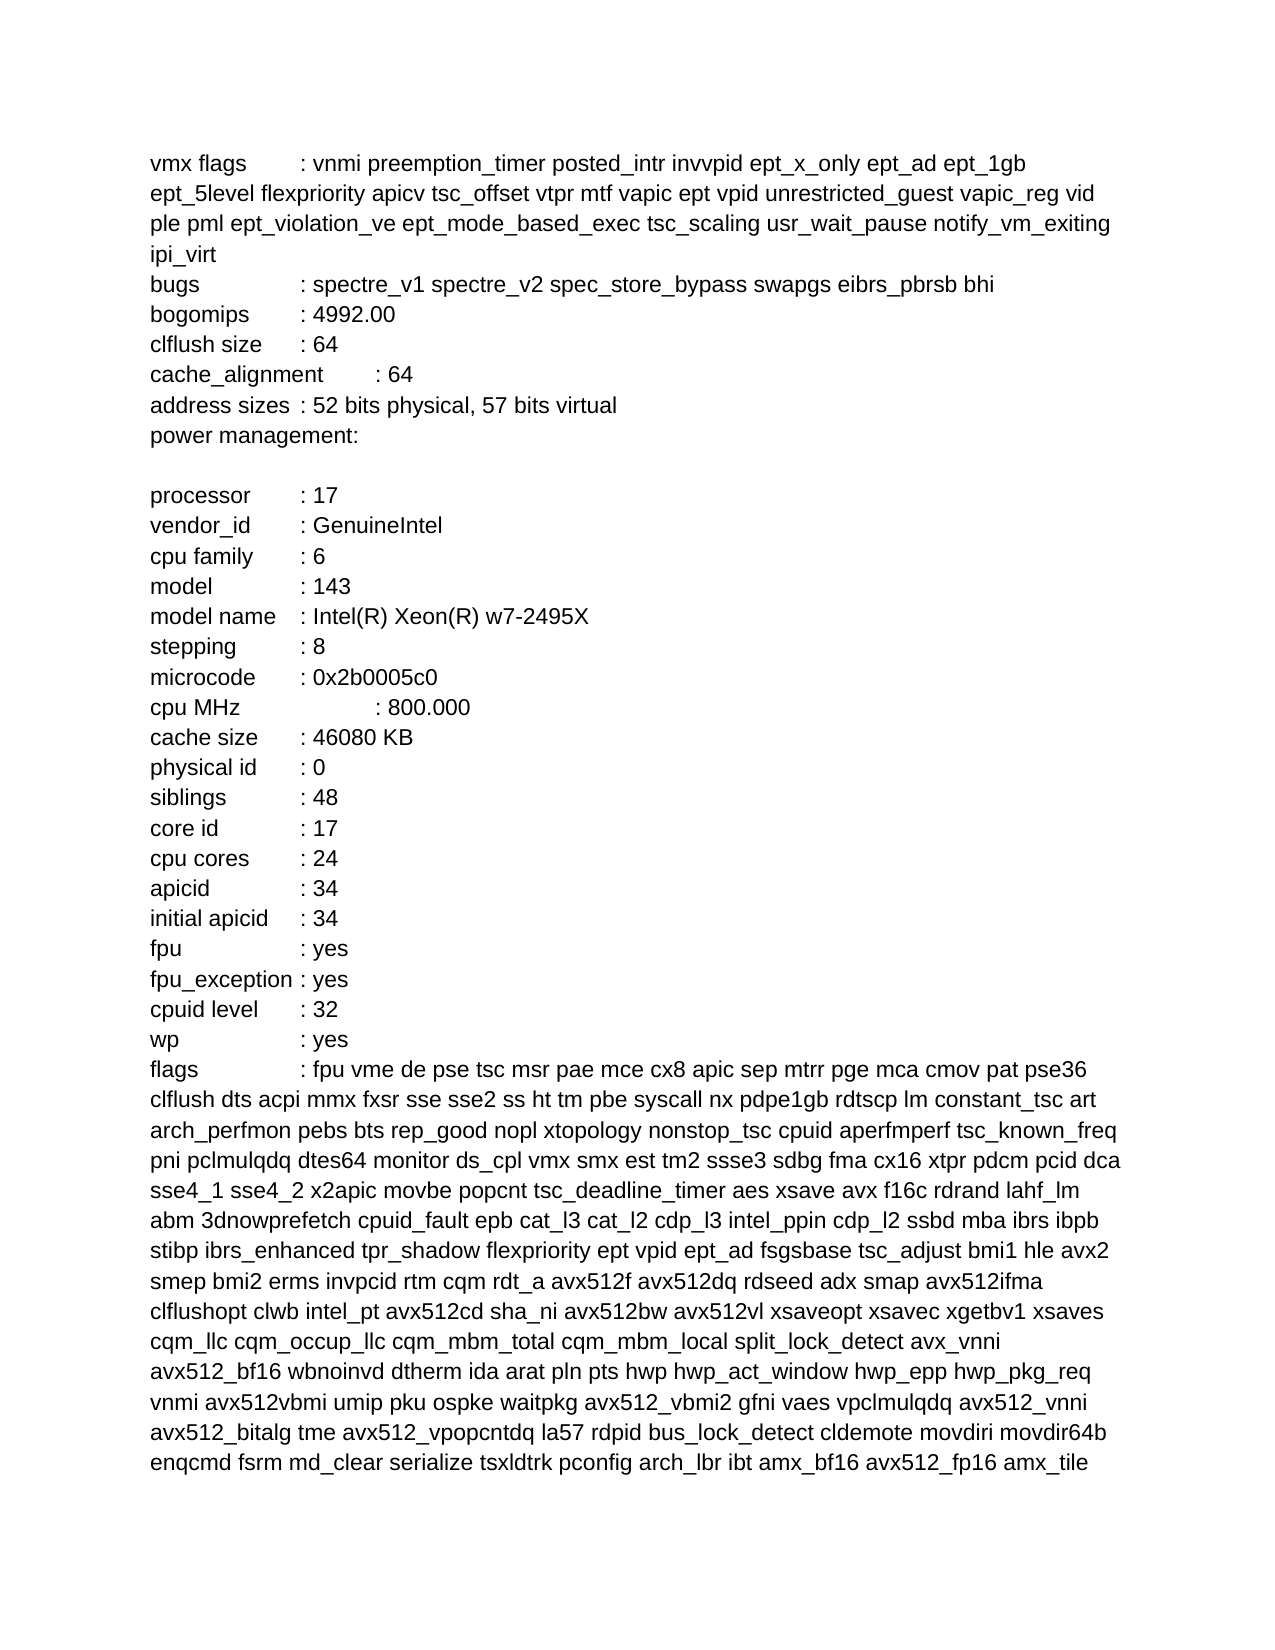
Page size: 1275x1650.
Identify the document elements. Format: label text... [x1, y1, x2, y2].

text bogomips : 4992.00 [150, 301, 1125, 327]
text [150, 1056, 1125, 1475]
text vendor_id : GenuineIntel [150, 512, 1125, 539]
text stepping : 8 [150, 633, 1125, 660]
text fpu : yes [150, 935, 1125, 962]
text vmx flags : vnmi preemption_timer posted_intr invvpid ept_x_only ept_ad ept_1gb ept_5level flexpriority apicv tsc_offset vtpr mtf vapic ept vpid unrestricted_guest vapic_reg vid ple pml ept_violation_ve ept_mode_based_exec tsc_scaling usr_wait_pause notify_vm_exiting ipi_virt [150, 150, 1125, 267]
text cpu family : 6 [150, 543, 1125, 569]
text cache size : 46080 KB [150, 724, 1125, 750]
text apicid : 34 [150, 875, 1125, 901]
text initial apicid : 34 [150, 905, 1125, 932]
text address sizes : 52 bits physical, 57 bits virtual [150, 392, 1125, 418]
text physical id : 0 [150, 754, 1125, 781]
text processor : 17 [150, 482, 1125, 509]
text cache_alignment : 64 [150, 361, 1125, 388]
text cpu MHz : 800.000 [150, 694, 1125, 720]
text model : 143 [150, 573, 1125, 599]
text siblings : 48 [150, 784, 1125, 811]
text cpuid level : 32 [150, 996, 1125, 1022]
text fpu_exception : yes [150, 966, 1125, 992]
text power management: [150, 422, 1125, 448]
text model name : Intel(R) Xeon(R) w7-2495X [150, 603, 1125, 629]
text bugs : spectre_v1 spectre_v2 spec_store_bypass swapgs eibrs_pbrsb bhi [150, 271, 1125, 297]
text clflush size : 64 [150, 331, 1125, 358]
text core id : 17 [150, 814, 1125, 841]
text cpu cores : 24 [150, 845, 1125, 871]
text wp : yes [150, 1026, 1125, 1052]
text microcode : 0x2b0005c0 [150, 663, 1125, 690]
